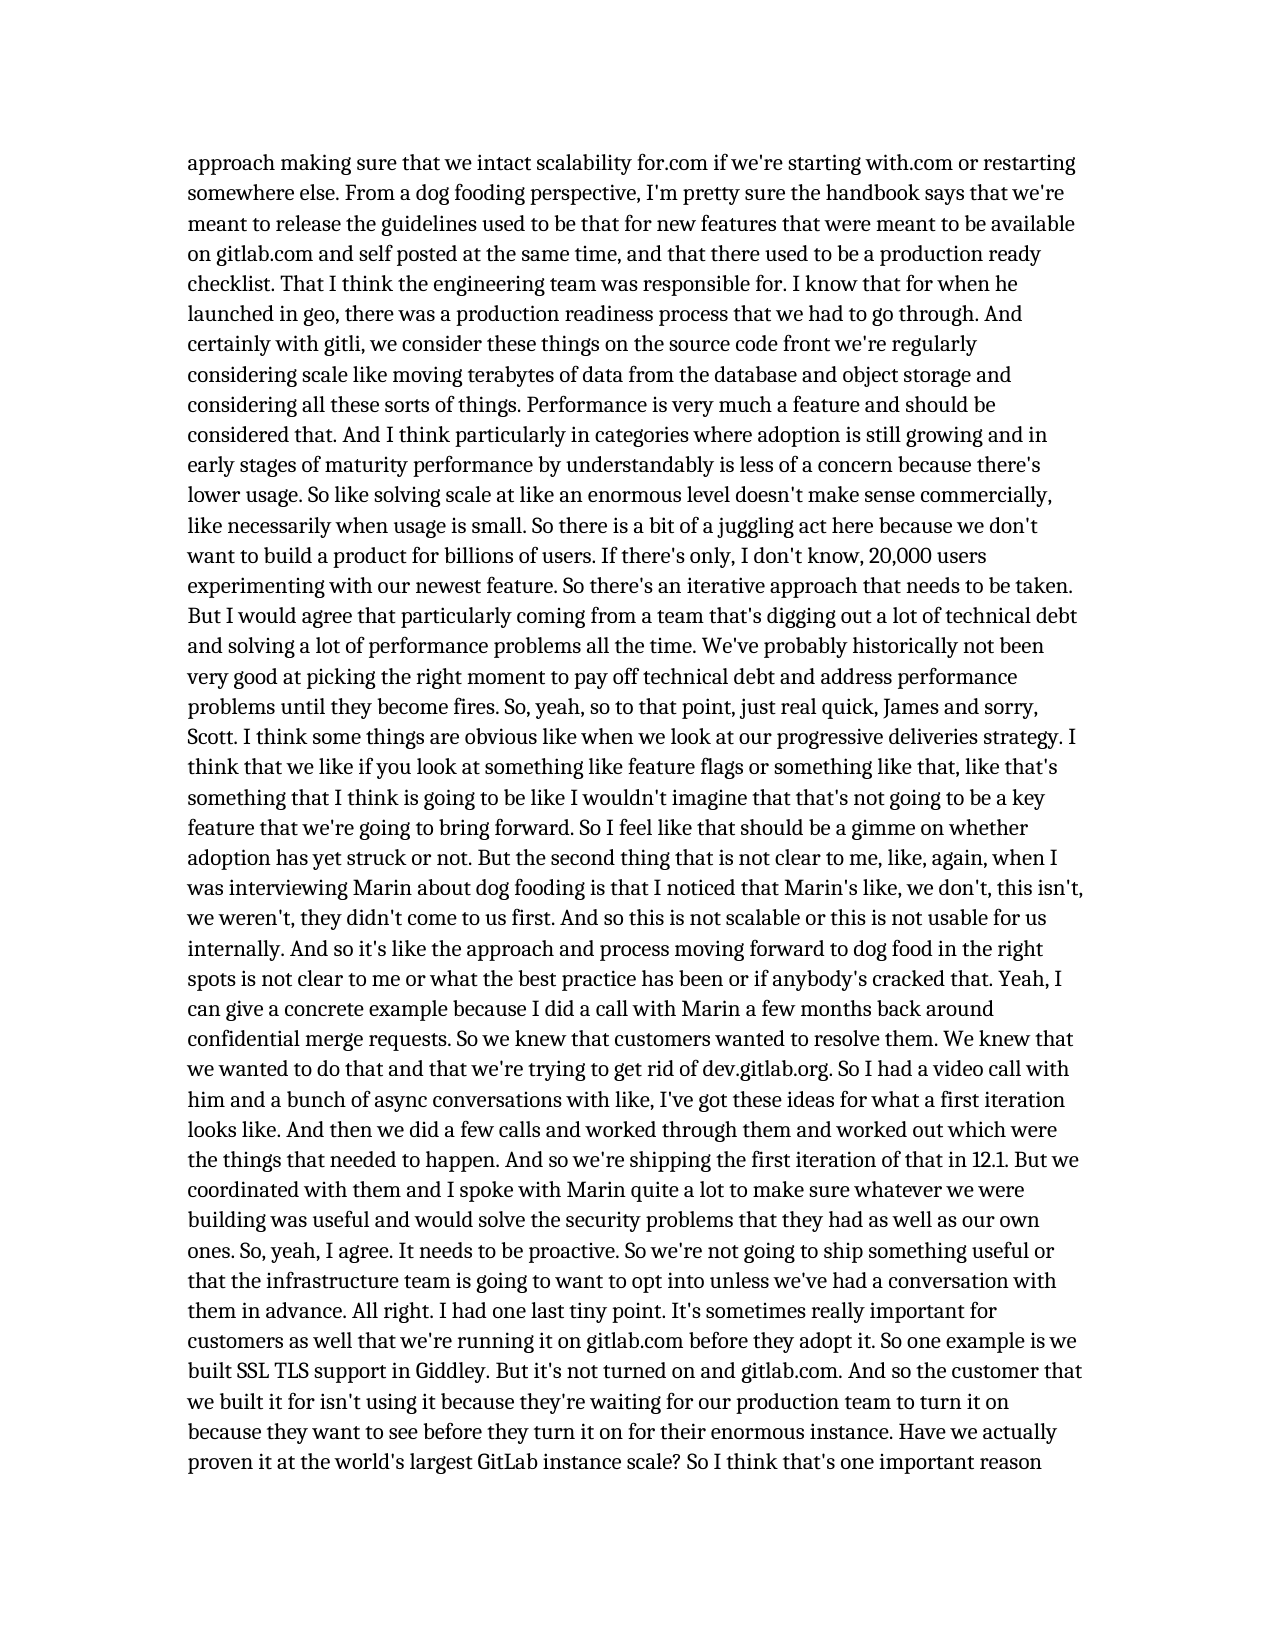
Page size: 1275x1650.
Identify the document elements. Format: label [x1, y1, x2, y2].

text [187, 150, 1087, 1475]
